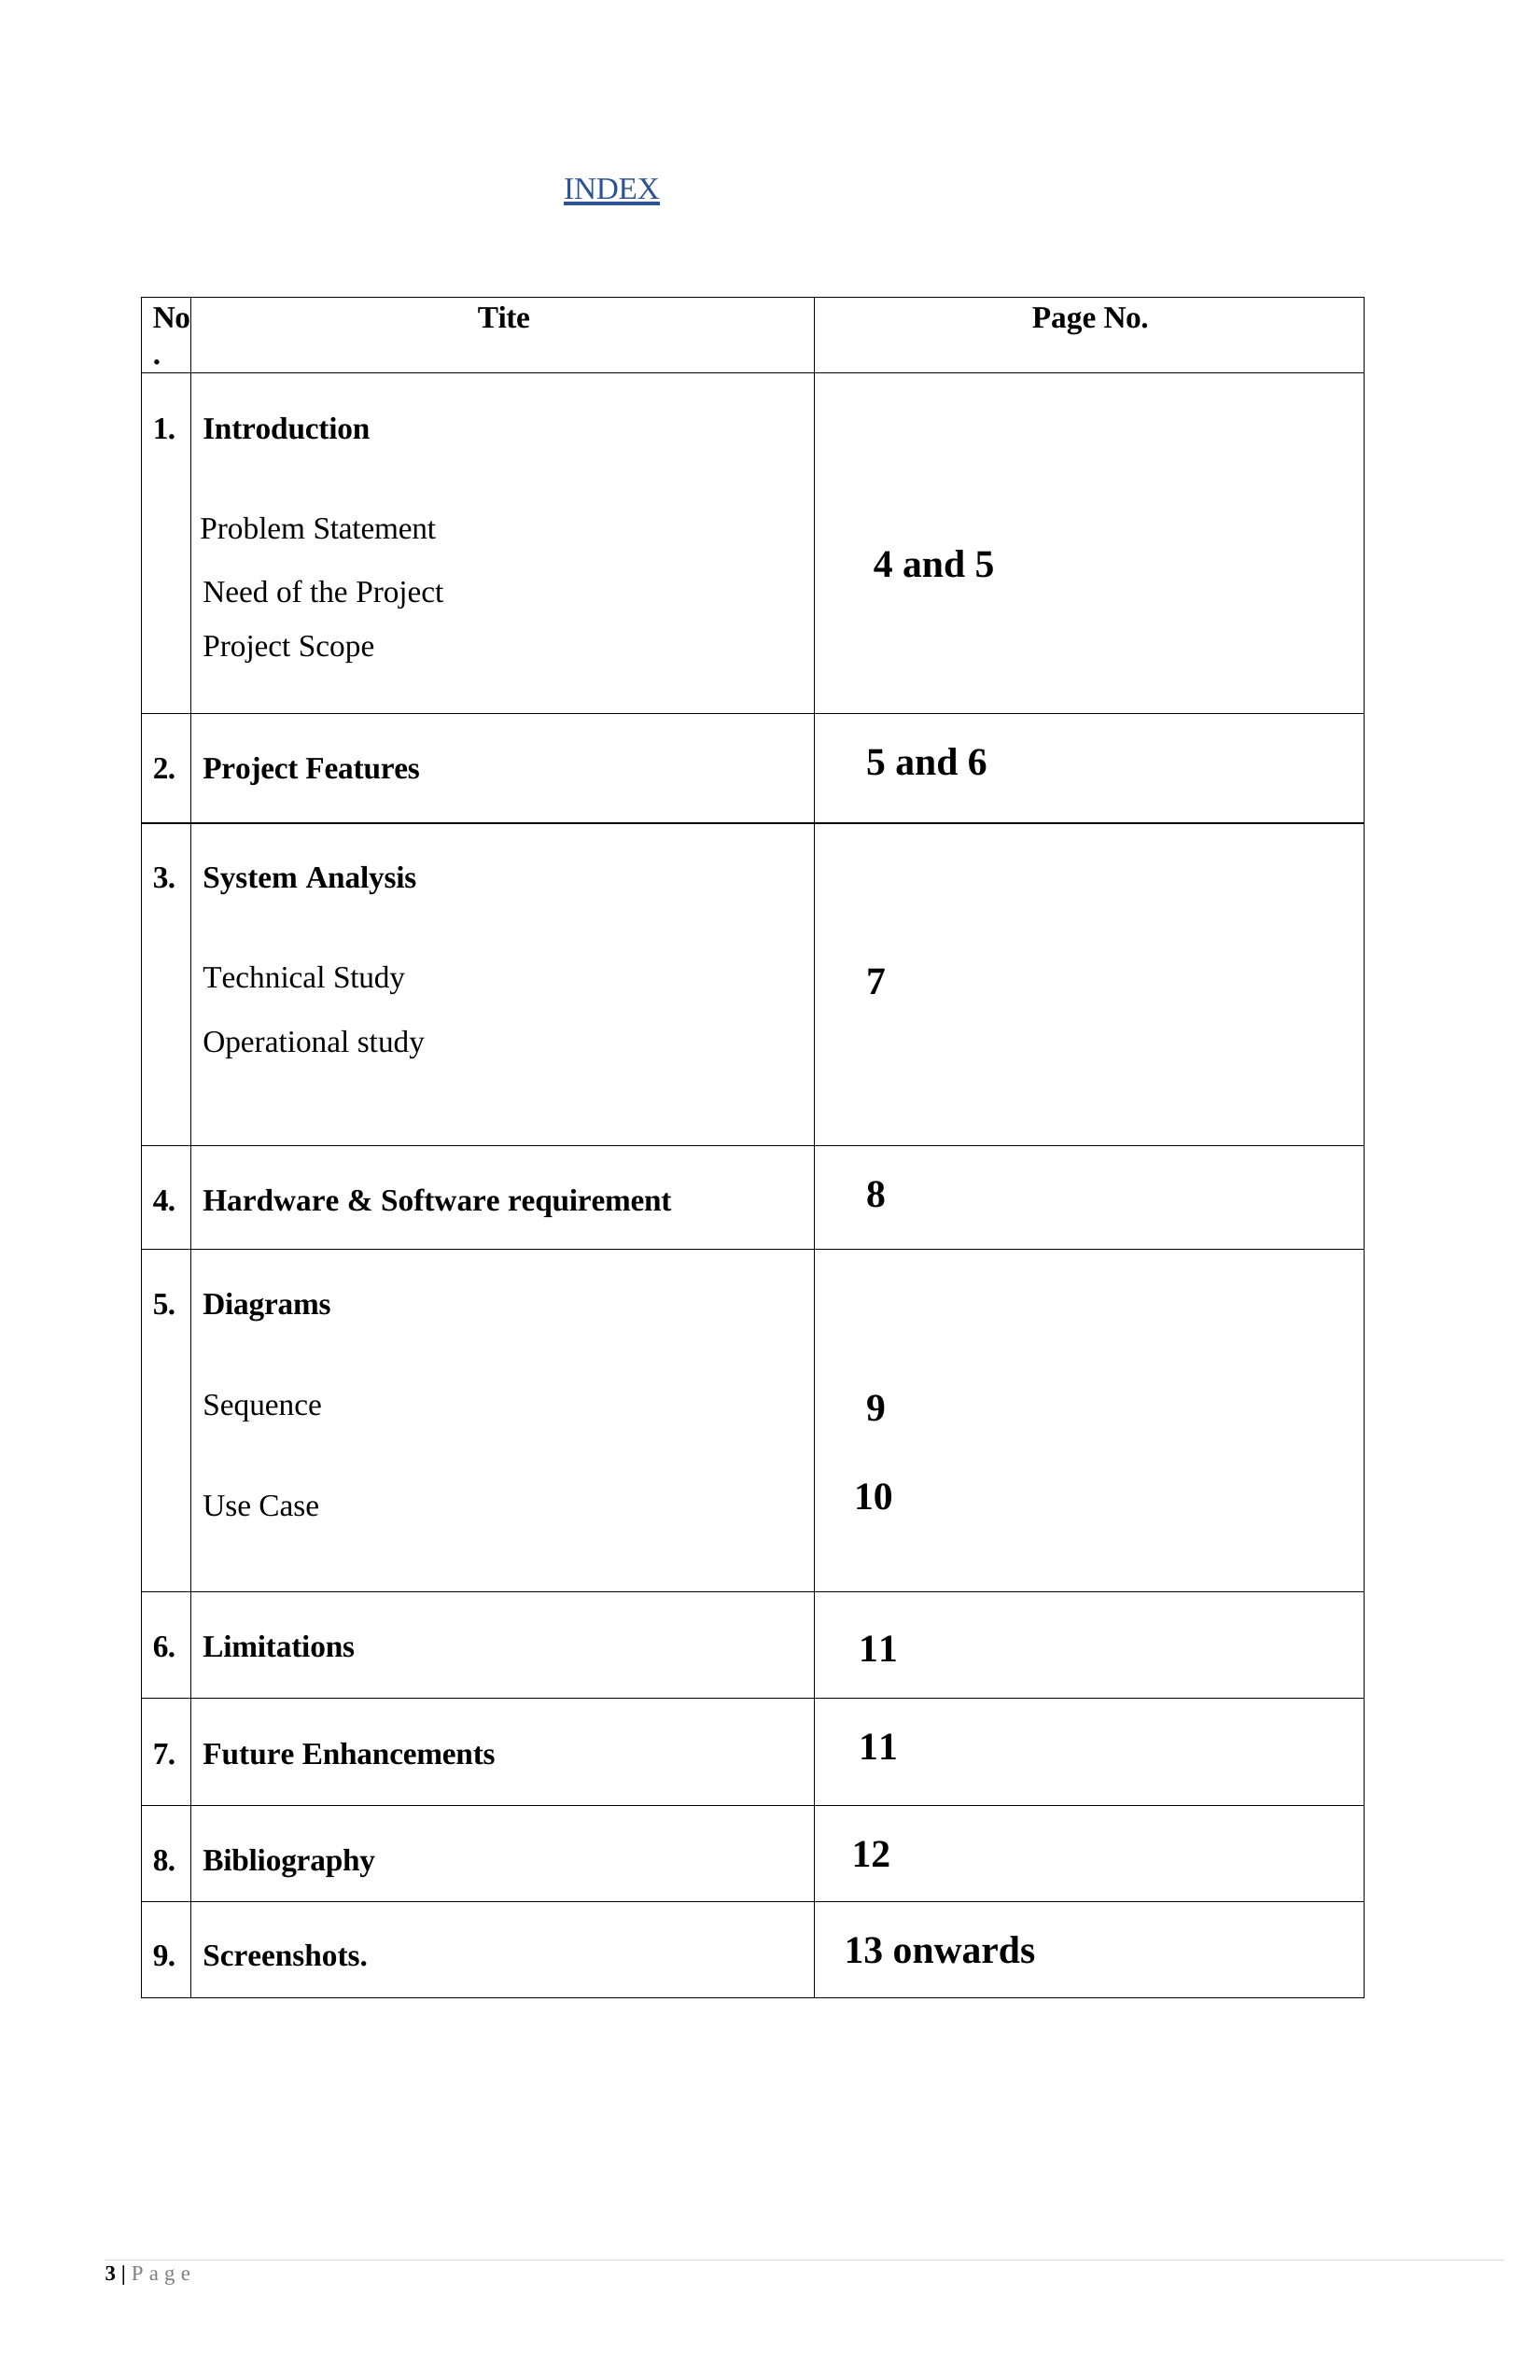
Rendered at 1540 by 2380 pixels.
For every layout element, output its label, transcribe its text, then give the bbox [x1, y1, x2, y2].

table_cell Hardware & Software requirement [191, 1146, 814, 1249]
text INDEX [564, 171, 1505, 206]
table_cell 4 and 5 [815, 373, 1364, 713]
table_cell 2. [142, 714, 190, 822]
table_cell 8 [815, 1146, 1364, 1249]
table_cell 9 10 [815, 1250, 1364, 1590]
table_cell 7 [815, 824, 1364, 1145]
table_cell 9. [142, 1902, 190, 1996]
table_header Page No. [815, 298, 1364, 372]
table_cell 4. [142, 1146, 190, 1249]
table_cell 5 and 6 [815, 714, 1364, 822]
table_cell System Analysis Technical Study Operational study [191, 824, 814, 1145]
table_cell 3. [142, 824, 190, 1145]
table_cell 11 [815, 1699, 1364, 1805]
table_cell 7. [142, 1699, 190, 1805]
table_header No . [142, 298, 190, 372]
table_cell Diagrams Sequence Use Case [191, 1250, 814, 1590]
table_cell Introduction Problem Statement Need of the Project Project Scope [191, 373, 814, 713]
table_cell 6. [142, 1592, 190, 1698]
table_cell 11 [815, 1592, 1364, 1698]
table_cell 12 [815, 1806, 1364, 1901]
table_cell Project Features [191, 714, 814, 822]
table_cell 8. [142, 1806, 190, 1901]
table_cell Future Enhancements [191, 1699, 814, 1805]
table_cell 13 onwards [815, 1902, 1364, 1996]
table_cell Screenshots. [191, 1902, 814, 1996]
table_cell 1. [142, 373, 190, 713]
table_header Tite [191, 298, 814, 372]
table_cell Bibliography [191, 1806, 814, 1901]
table_cell Limitations [191, 1592, 814, 1698]
table_cell 5. [142, 1250, 190, 1590]
